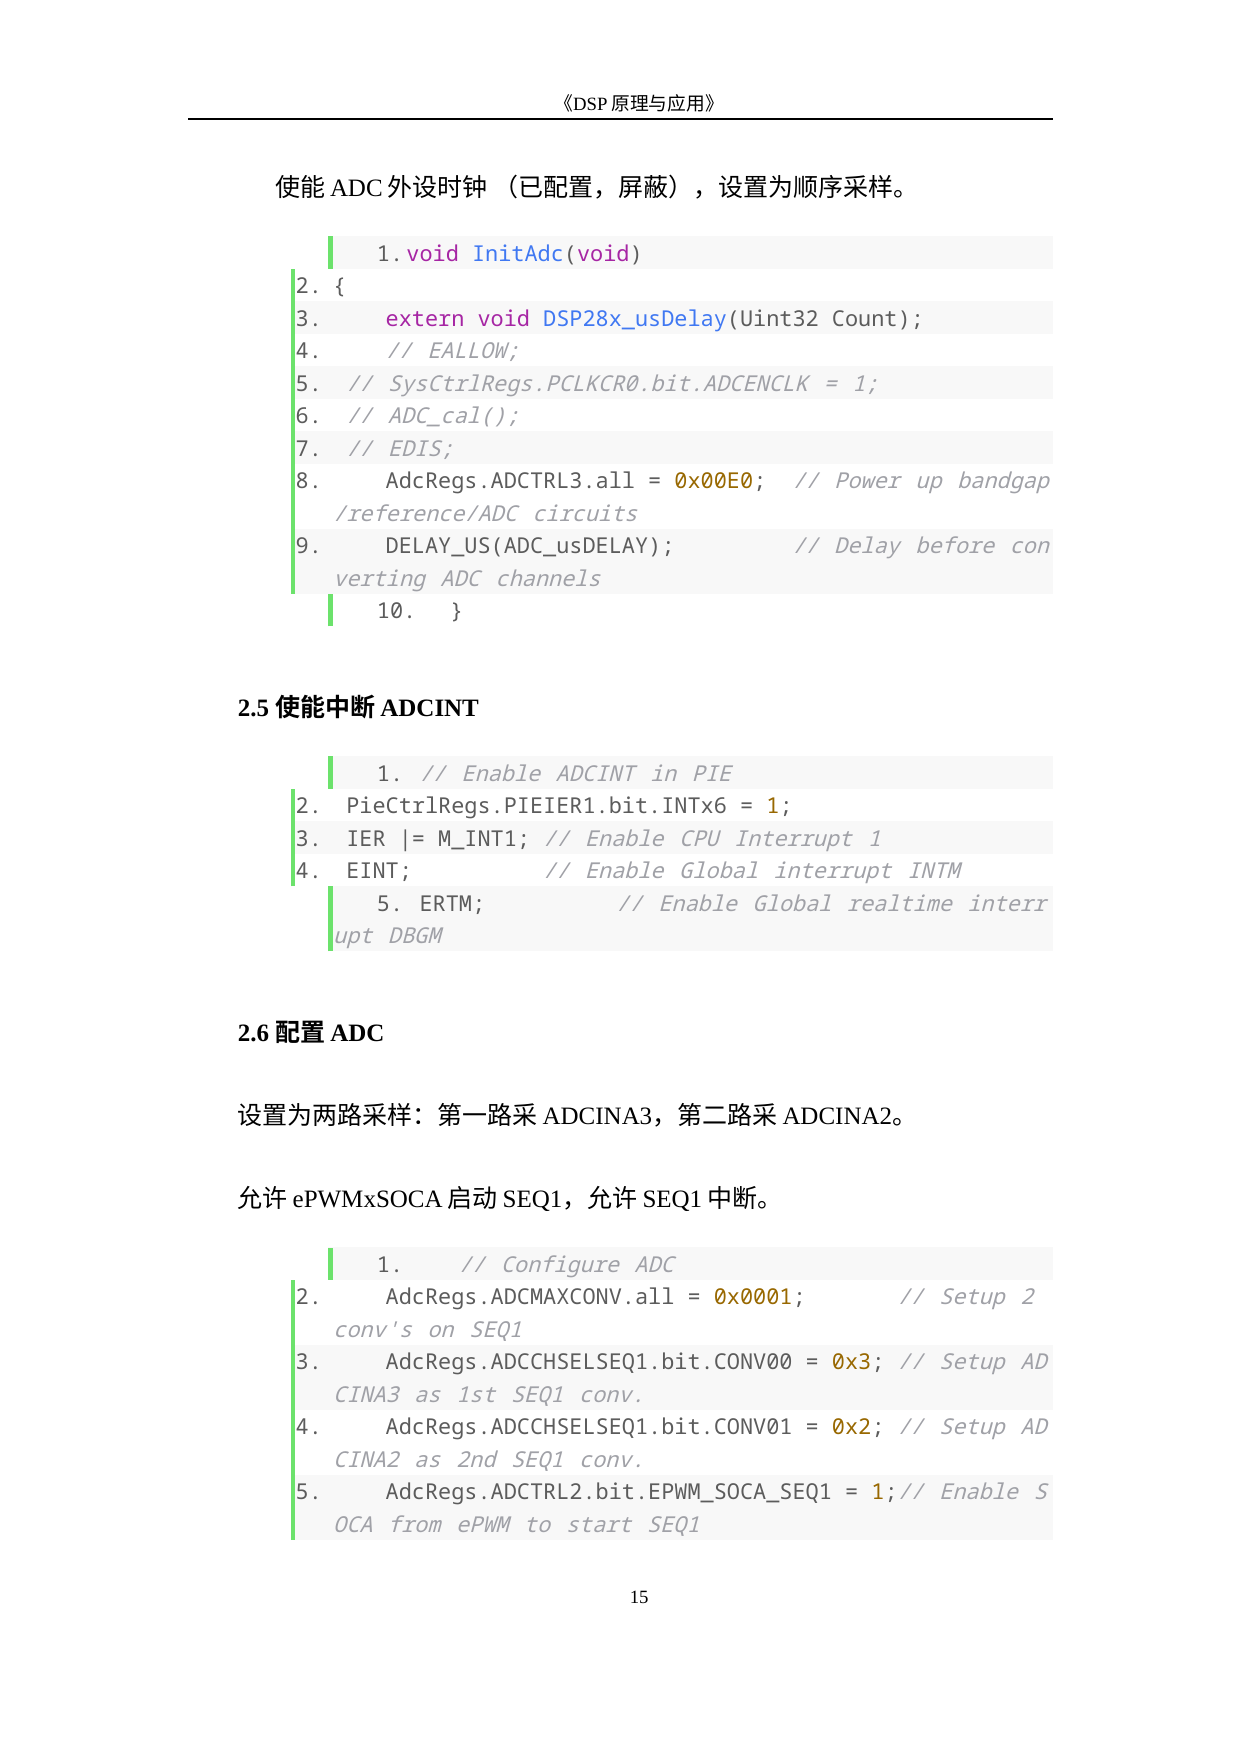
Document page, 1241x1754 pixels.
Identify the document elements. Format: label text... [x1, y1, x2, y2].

text 2.5 使能中断ADCINT [187, 673, 1053, 738]
list ERTM; // Enable Global realtime interrupt DBGM [333, 886, 1053, 951]
list extern void DSP28x_usDelay(Uint32 Count); [295, 301, 1053, 334]
text 允许ePWMxSOCA启动SEQ1，允许SEQ1中断。 [187, 1164, 1053, 1229]
list { [295, 269, 1053, 301]
list AdcRegs.ADCMAXCONV.all = 0x0001; // Setup 2 conv's on SEQ1 [295, 1280, 1053, 1345]
list // EDIS; [295, 431, 1053, 464]
list AdcRegs.ADCTRL3.all = 0x00E0; // Power up bandgap/reference/ADC circuits [295, 464, 1053, 529]
list // SysCtrlRegs.PCLKCR0.bit.ADCENCLK = 1; [295, 366, 1053, 399]
list // Enable ADCINT in PIE [333, 756, 1053, 789]
list // EALLOW; [295, 334, 1053, 366]
list EINT; // Enable Global interrupt INTM [295, 854, 1053, 886]
list // Configure ADC [328, 1247, 1053, 1280]
list PieCtrlRegs.PIEIER1.bit.INTx6 = 1; [295, 789, 1053, 821]
text 使能ADC外设时钟 （已配置，屏蔽），设置为顺序采样。 [225, 153, 1053, 218]
list } [333, 594, 1053, 626]
text 设置为两路采样：第一路采ADCINA3，第二路采ADCINA2。 [187, 1081, 1053, 1146]
list AdcRegs.ADCCHSELSEQ1.bit.CONV01 = 0x2; // Setup ADCINA2 as 2nd SEQ1 conv. [295, 1410, 1053, 1475]
text 2.6 配置ADC [187, 998, 1053, 1063]
list // ADC_cal(); [295, 399, 1053, 431]
list DELAY_US(ADC_usDELAY); // Delay before converting ADC channels [295, 529, 1053, 594]
list IER |= M_INT1; // Enable CPU Interrupt 1 [295, 821, 1053, 854]
list void InitAdc(void) [333, 236, 1053, 269]
list AdcRegs.ADCCHSELSEQ1.bit.CONV00 = 0x3; // Setup ADCINA3 as 1st SEQ1 conv. [295, 1345, 1053, 1410]
list AdcRegs.ADCTRL2.bit.EPWM_SOCA_SEQ1 = 1;// Enable SOCA from ePWM to start SEQ1 [295, 1475, 1053, 1540]
